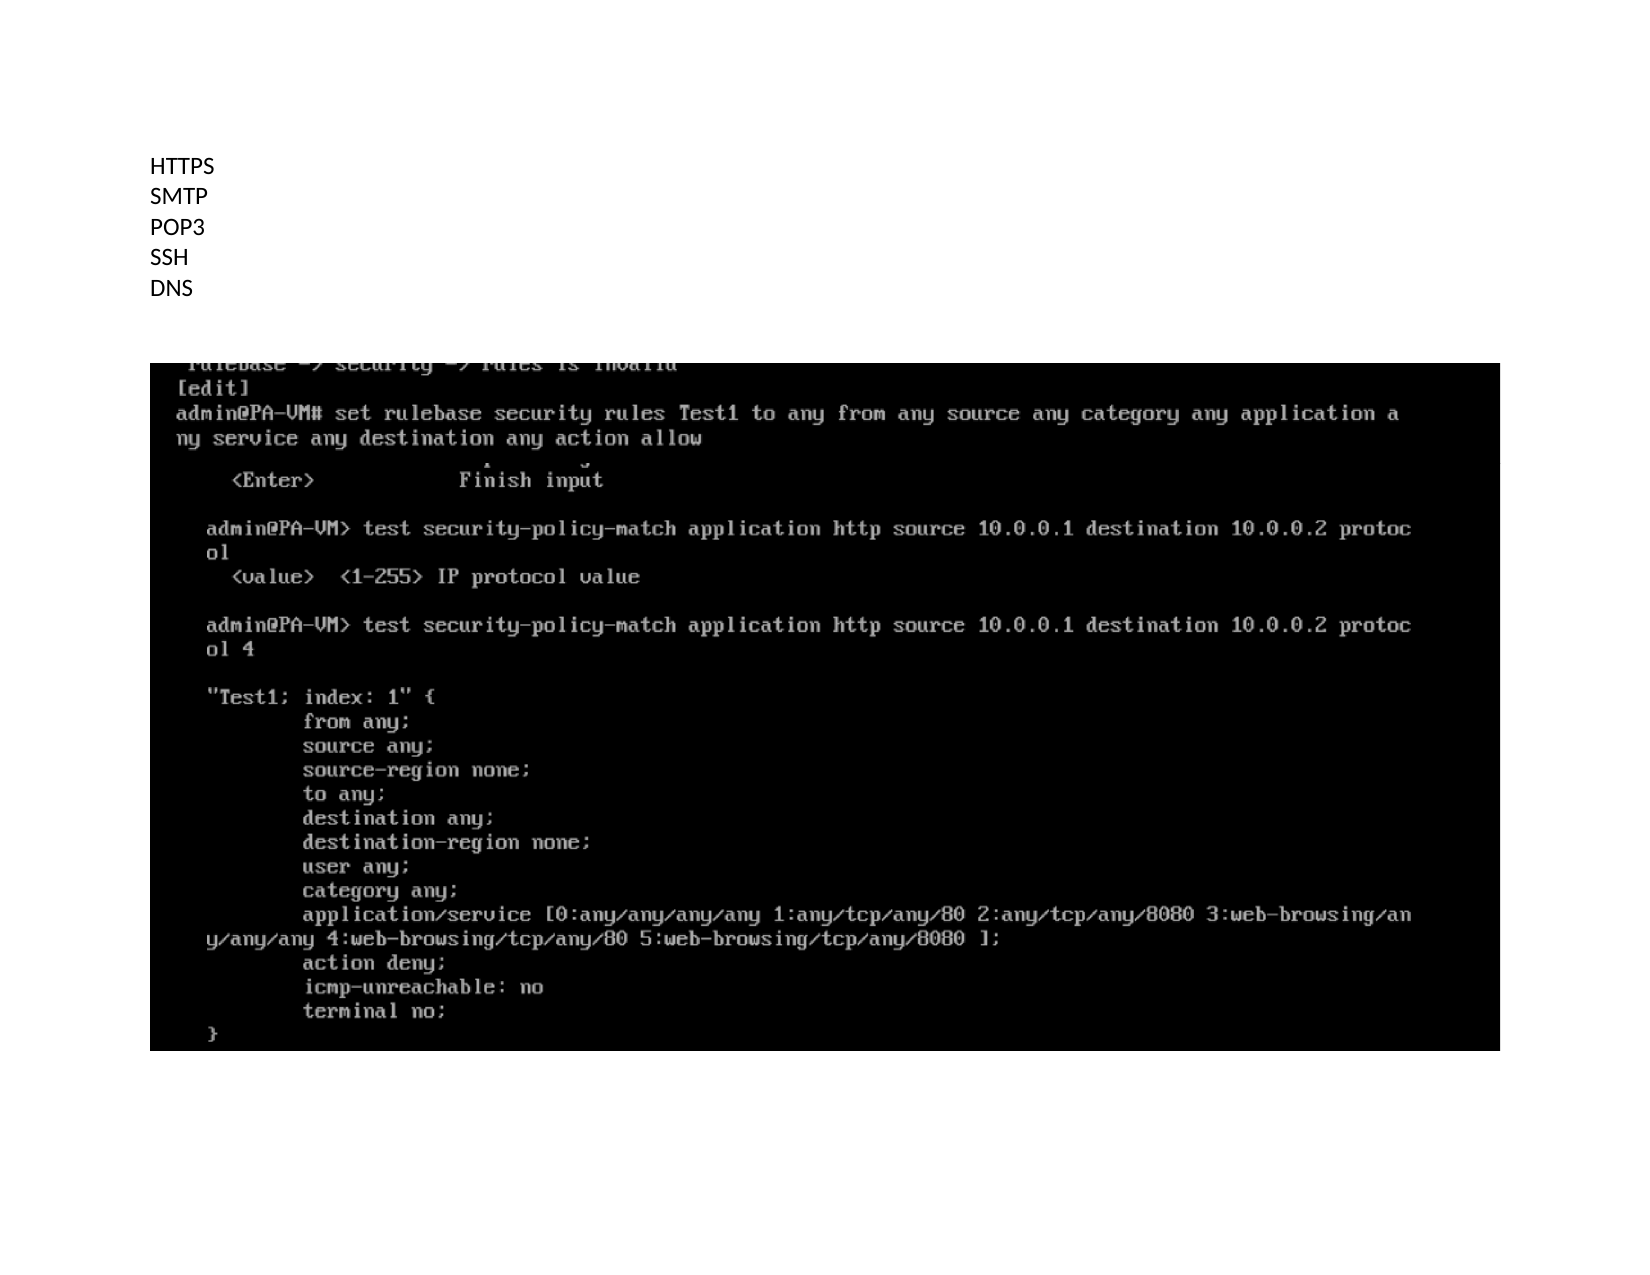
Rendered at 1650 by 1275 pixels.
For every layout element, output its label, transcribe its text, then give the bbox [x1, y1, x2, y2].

text SMTP [150, 181, 1500, 211]
text DNS [150, 272, 1500, 333]
text SSH [150, 242, 1500, 272]
picture [150, 363, 1500, 1051]
text POP3 [150, 211, 1500, 242]
text HTTPS [150, 150, 1500, 181]
